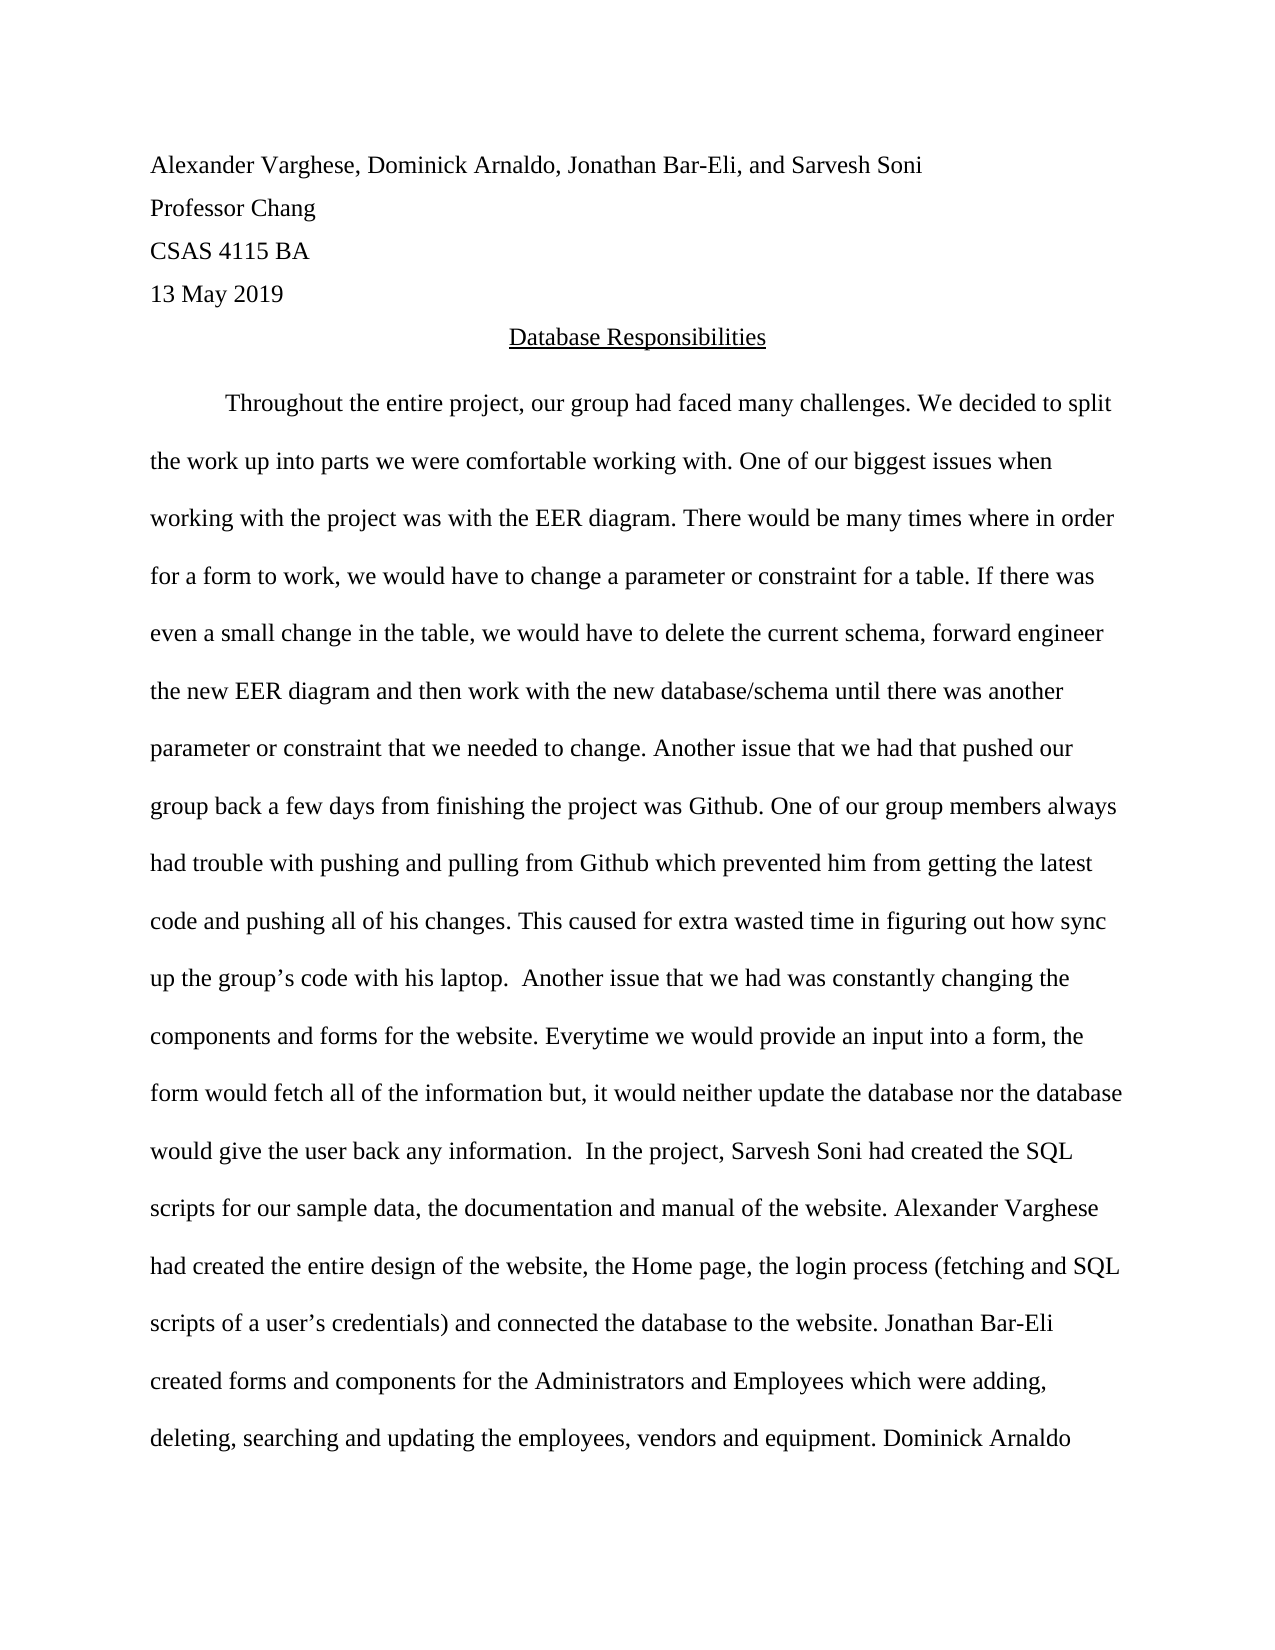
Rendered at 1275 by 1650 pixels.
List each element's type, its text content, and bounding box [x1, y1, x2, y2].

text Professor Chang [150, 193, 1125, 222]
text 13 May 2019 [150, 279, 1125, 308]
text Database Responsibilities [150, 322, 1125, 351]
text Alexander Varghese, Dominick Arnaldo, Jonathan Bar-Eli, and Sarvesh Soni [150, 150, 1125, 179]
text CSAS 4115 BA [150, 236, 1125, 265]
